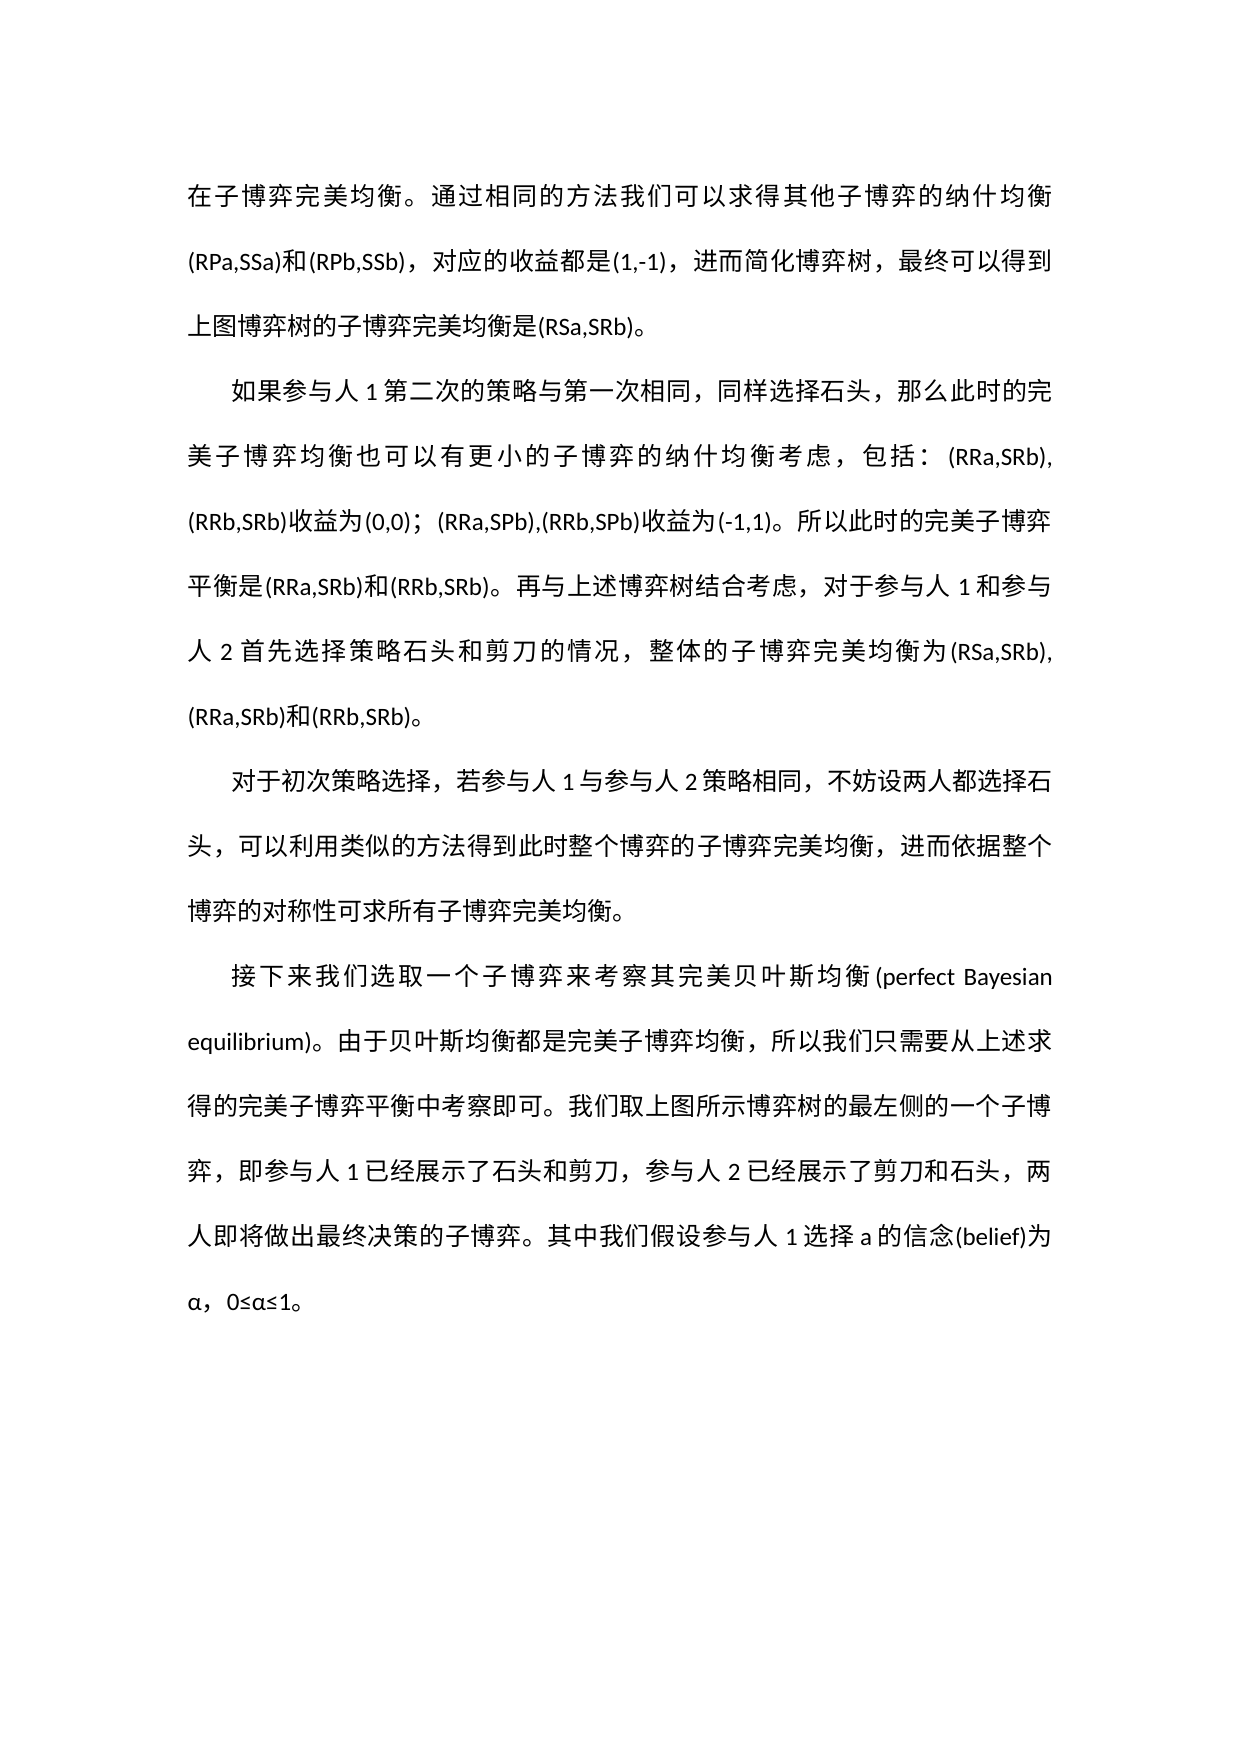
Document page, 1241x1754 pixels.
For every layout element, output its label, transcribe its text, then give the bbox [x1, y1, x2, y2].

text 如果参与人1第二次的策略与第一次相同，同样选择石头，那么此时的完美子博弈均衡也可以有更小的子博弈的纳什均衡考虑，包括：(RRa,SRb),(RRb,SRb)收益为(0,0)；(RRa,SPb),(RRb,SPb)收益为(-1,1)。所以此时的完美子博弈平衡是(RRa,SRb)和(RRb,SRb)。再与上述博弈树结合考虑，对于参与人1和参与人2首先选择策略石头和剪刀的情况，整体的子博弈完美均衡为(RSa,SRb),(RRa,SRb)和(RRb,SRb)。 [187, 357, 1053, 747]
text 接下来我们选取一个子博弈来考察其完美贝叶斯均衡(perfect Bayesian equilibrium)。由于贝叶斯均衡都是完美子博弈均衡，所以我们只需要从上述求得的完美子博弈平衡中考察即可。我们取上图所示博弈树的最左侧的一个子博弈，即参与人1已经展示了石头和剪刀，参与人2已经展示了剪刀和石头，两人即将做出最终决策的子博弈。其中我们假设参与人1选择a的信念(belief)为α，0≤α≤1。 [187, 942, 1053, 1332]
text 对于初次策略选择，若参与人1与参与人2策略相同，不妨设两人都选择石头，可以利用类似的方法得到此时整个博弈的子博弈完美均衡，进而依据整个博弈的对称性可求所有子博弈完美均衡。 [187, 747, 1053, 942]
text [187, 162, 1053, 357]
